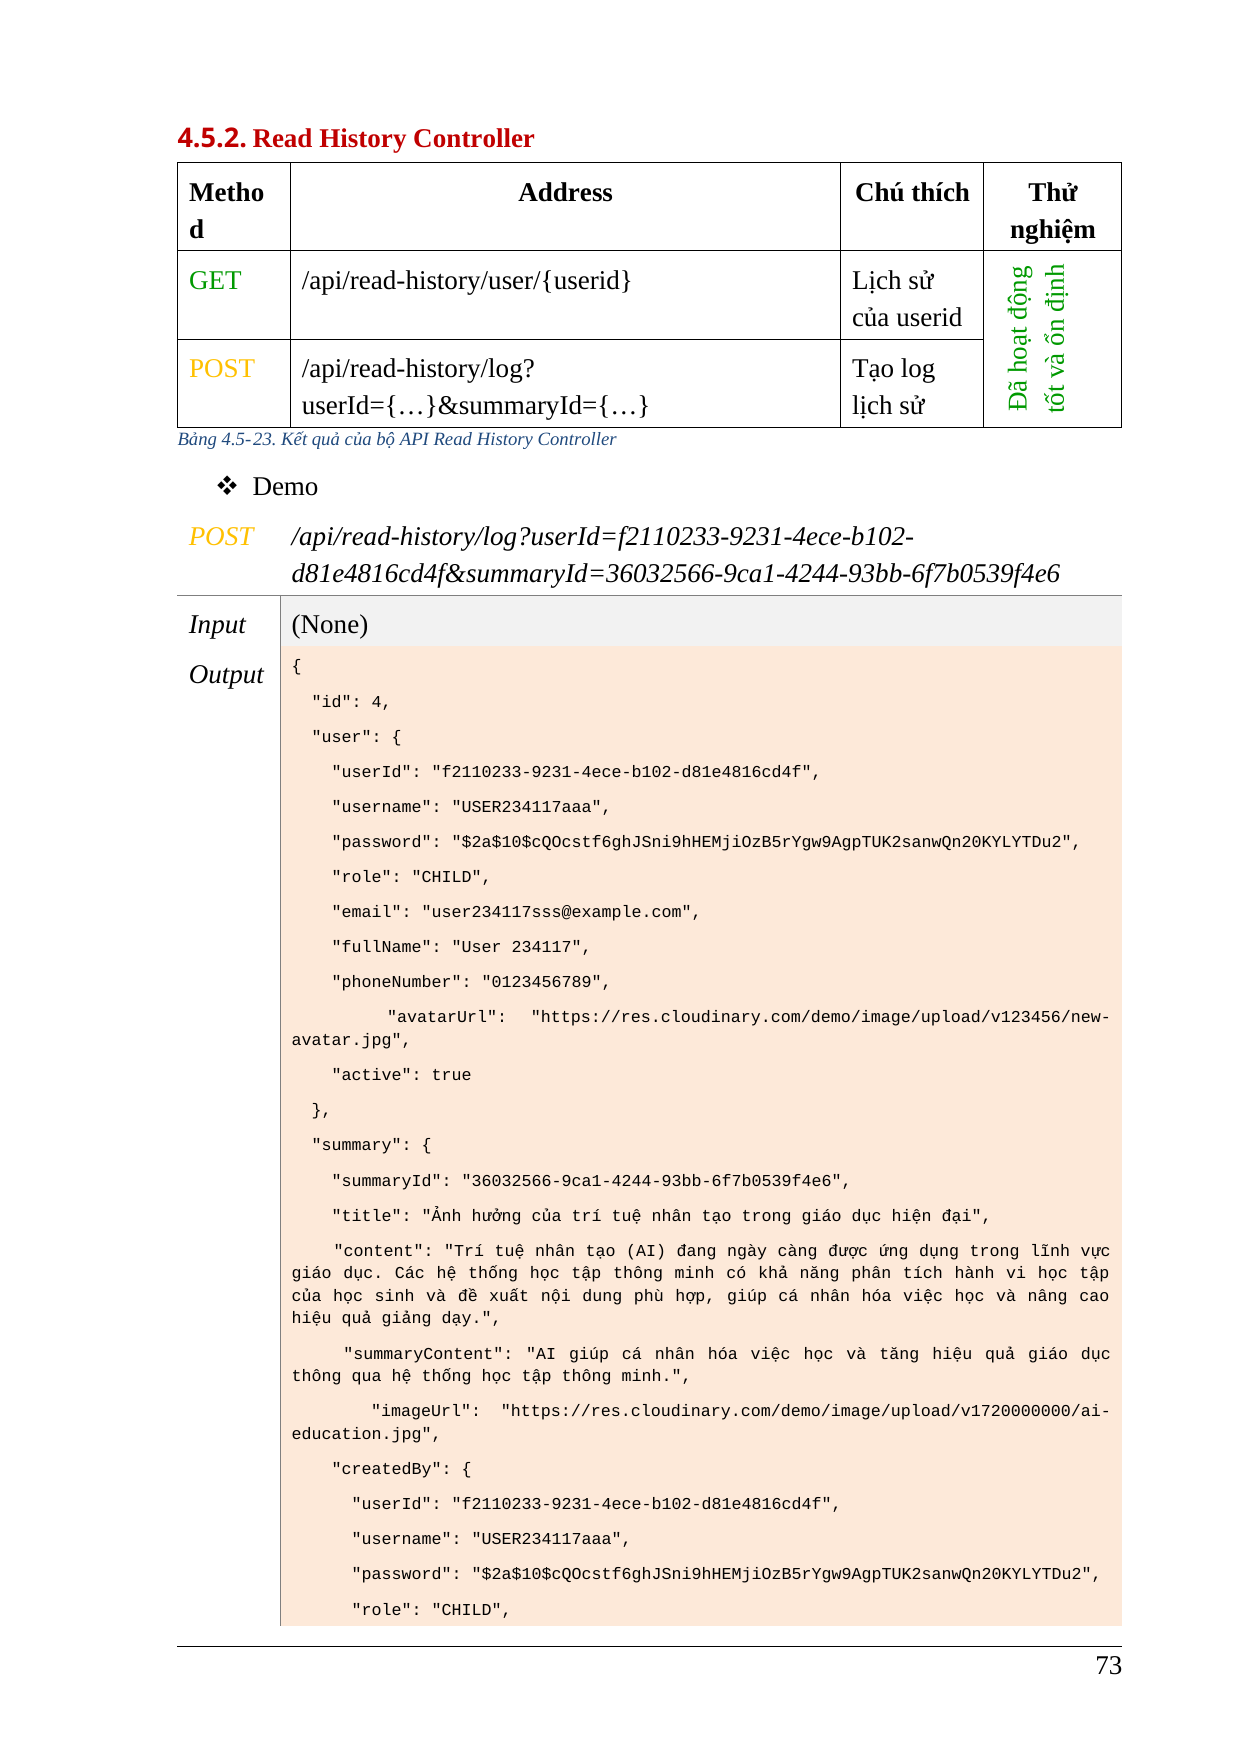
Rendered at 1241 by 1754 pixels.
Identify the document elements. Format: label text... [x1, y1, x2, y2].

table_header Chú thích [841, 163, 983, 250]
table_cell POST [178, 340, 290, 427]
table_cell Tạo log lịch sử [841, 340, 983, 427]
table_cell Output [177, 646, 280, 1626]
table_cell Lịch sử của userid [841, 251, 983, 338]
table_header /api/read-history/log?userId=f2110233-9231-4ece-b102-d81e4816cd4f&summaryId=36032566-9ca1-4244-93bb-6f7b0539f4e6 [280, 508, 1122, 595]
subtitle Read History Controller [177, 118, 1122, 155]
list Demo [215, 470, 1122, 501]
table_cell /api/read-history/user/{userid} [291, 251, 840, 338]
table_cell /api/read-history/log?userId={…}&summaryId={…} [291, 340, 840, 427]
table_cell Đã hoạt động tốt và ổn định [984, 251, 1121, 427]
table_header Thử nghiệm [984, 163, 1121, 250]
table_cell (None) [281, 596, 1122, 646]
table_cell Input [177, 596, 280, 646]
table_header Method [178, 163, 290, 250]
table_cell GET [178, 251, 290, 338]
table_header POST [177, 508, 280, 595]
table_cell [281, 646, 1122, 1626]
table_header Address [291, 163, 840, 250]
